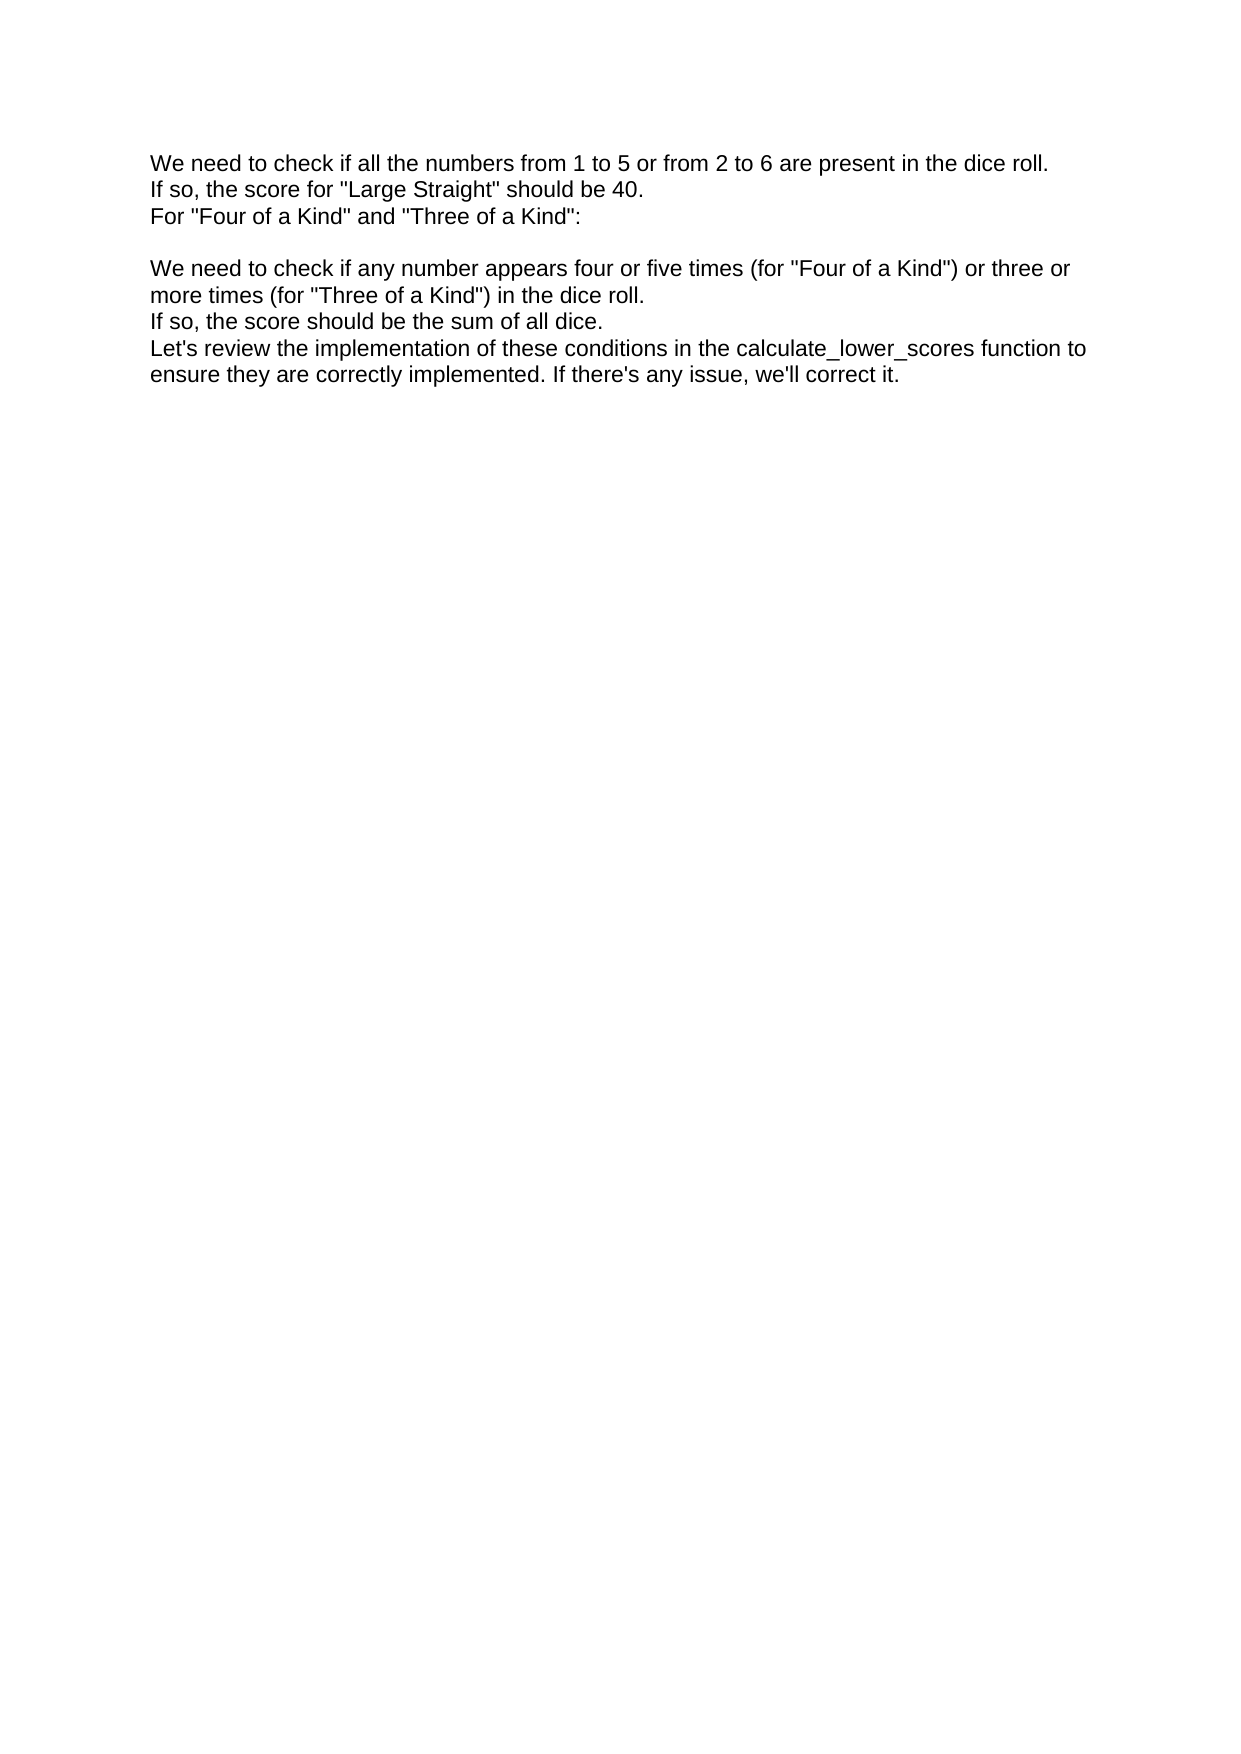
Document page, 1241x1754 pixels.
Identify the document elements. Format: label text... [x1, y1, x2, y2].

text If so, the score for "Large Straight" should be 40. [150, 176, 1090, 203]
text Let's review the implementation of these conditions in the calculate_lower_scores function to ensure they are correctly implemented. If there's any issue, we'll correct it. [150, 334, 1090, 387]
text For "Four of a Kind" and "Three of a Kind": [150, 203, 1090, 229]
text If so, the score should be the sum of all dice. [150, 308, 1090, 334]
text We need to check if all the numbers from 1 to 5 or from 2 to 6 are present in the dice roll. [150, 150, 1090, 176]
text We need to check if any number appears four or five times (for "Four of a Kind") or three or more times (for "Three of a Kind") in the dice roll. [150, 255, 1090, 308]
